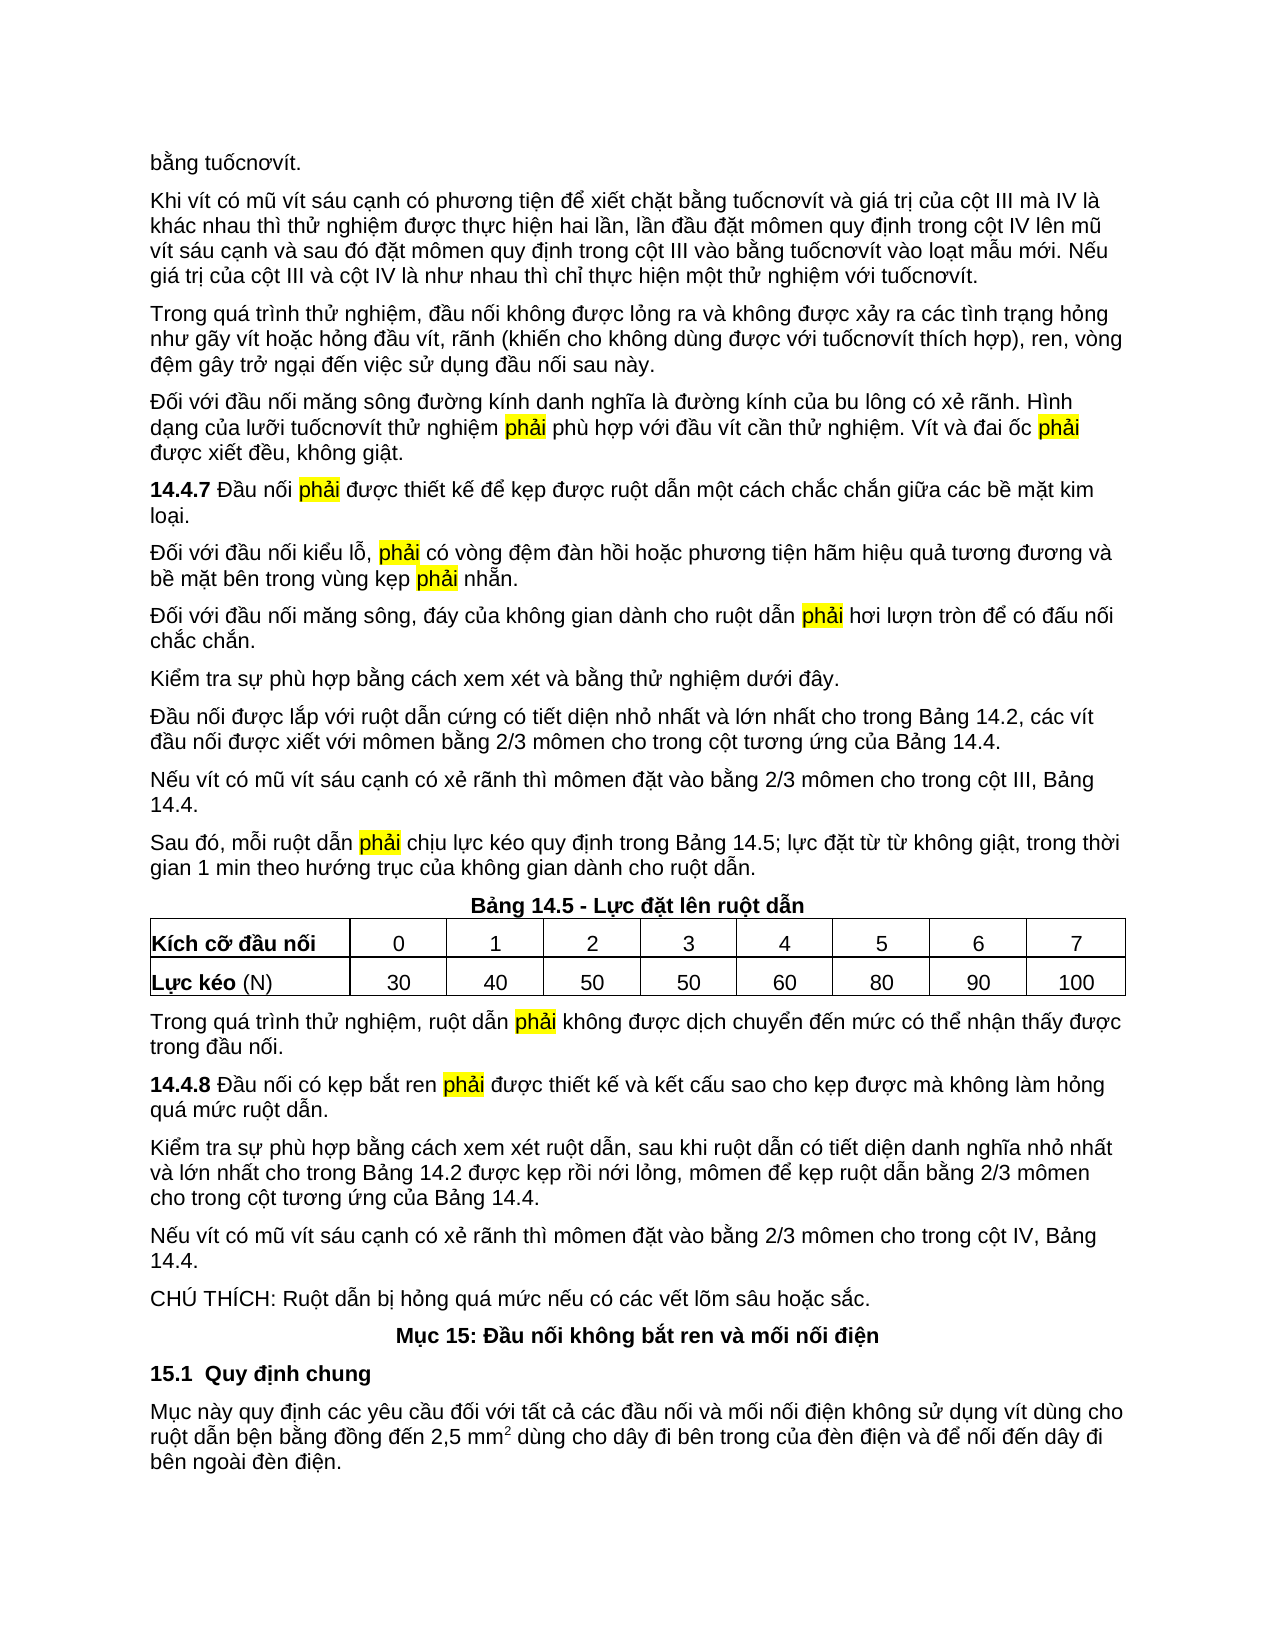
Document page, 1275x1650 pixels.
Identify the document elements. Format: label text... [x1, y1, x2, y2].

text Khi vít có mũ vít sáu cạnh có phương tiện để xiết chặt bằng tuốcnơvít và giá trị của cột III mà IV là khác nhau thì thử nghiệm được thực hiện hai lần, lần đầu đặt mômen quy định trong cột IV lên mũ vít sáu cạnh và sau đó đặt mômen quy định trong cột III vào bằng tuốcnơvít vào loạt mẫu mới. Nếu giá trị của cột III và cột IV là như nhau thì chỉ thực hiện một thử nghiệm với tuốcnơvít. [150, 188, 1125, 288]
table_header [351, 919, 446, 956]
text Đối với đầu nối măng sông đường kính danh nghĩa là đường kính của bu lông có xẻ rãnh. Hình dạng của lưỡi tuốcnơvít thử nghiệm phải phù hợp với đầu vít cần thử nghiệm. Vít và đai ốc phải được xiết đều, không giật. [150, 389, 1125, 465]
text 14.4.7 Đầu nối phải được thiết kế để kẹp được ruột dẫn một cách chắc chắn giữa các bề mặt kim loại. [150, 477, 1125, 528]
text Đối với đầu nối kiểu lỗ, phải có vòng đệm đàn hồi hoặc phương tiện hãm hiệu quả tương đương và bề mặt bên trong vùng kẹp phải nhẵn. [420, 540, 1125, 591]
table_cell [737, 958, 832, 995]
text Đối với đầu nối kiểu lỗ, phải có vòng đệm đàn hồi hoặc phương tiện hãm hiệu quả tương đương và bề mặt bên trong vùng kẹp phải nhẵn. [150, 540, 416, 591]
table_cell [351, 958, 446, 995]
text Đối với đầu nối măng sông, đáy của không gian dành cho ruột dẫn phải hơi lượn tròn để có đấu nối chắc chắn. [150, 603, 1125, 653]
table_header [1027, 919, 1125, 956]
text Bảng 14.5 - Lực đặt lên ruột dẫn [150, 892, 1125, 918]
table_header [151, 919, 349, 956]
text CHÚ THÍCH: Ruột dẫn bị hỏng quá mức nếu có các vết lõm sâu hoặc sắc. [150, 1286, 1125, 1311]
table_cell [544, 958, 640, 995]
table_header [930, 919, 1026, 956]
text Sau đó, mỗi ruột dẫn phải chịu lực kéo quy định trong Bảng 14.5; lực đặt từ từ không giật, trong thời gian 1 min theo hướng trục của không gian dành cho ruột dẫn. [150, 829, 1125, 880]
text 15.1 Quy định chung [150, 1361, 1125, 1386]
text Mục này quy định các yêu cầu đối với tất cả các đầu nối và mối nối điện không sử dụng vít dùng cho ruột dẫn bện bằng đồng đến 2,5 mm2 dùng cho dây đi bên trong của đèn điện và để nối đến dây đi bên ngoài đèn điện. [150, 1399, 1125, 1474]
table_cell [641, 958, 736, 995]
text Kiểm tra sự phù hợp bằng cách xem xét ruột dẫn, sau khi ruột dẫn có tiết diện danh nghĩa nhỏ nhất và lớn nhất cho trong Bảng 14.2 được kẹp rồi nới lỏng, mômen để kẹp ruột dẫn bằng 2/3 mômen cho trong cột tương ứng của Bảng 14.4. [150, 1134, 1125, 1210]
text Kiểm tra sự phù hợp bằng cách xem xét và bằng thử nghiệm dưới đây. [150, 666, 1125, 691]
text 14.4.8 Đầu nối có kẹp bắt ren phải được thiết kế và kết cấu sao cho kẹp được mà không làm hỏng quá mức ruột dẫn. [150, 1072, 1125, 1122]
text Trong quá trình thử nghiệm, ruột dẫn phải không được dịch chuyển đến mức có thể nhận thấy được trong đầu nối. [150, 1009, 1125, 1059]
text Mục 15: Đầu nối không bắt ren và mối nối điện [150, 1323, 1125, 1348]
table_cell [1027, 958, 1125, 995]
text Nếu vít có mũ vít sáu cạnh có xẻ rãnh thì mômen đặt vào bằng 2/3 mômen cho trong cột IV, Bảng 14.4. [150, 1223, 1125, 1273]
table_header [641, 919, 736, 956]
text Trong quá trình thử nghiệm, đầu nối không được lỏng ra và không được xảy ra các tình trạng hỏng như gãy vít hoặc hỏng đầu vít, rãnh (khiến cho không dùng được với tuốcnơvít thích hợp), ren, vòng đệm gây trở ngại đến việc sử dụng đầu nối sau này. [150, 301, 1125, 377]
text Đầu nối được lắp với ruột dẫn cứng có tiết diện nhỏ nhất và lớn nhất cho trong Bảng 14.2, các vít đầu nối được xiết với mômen bằng 2/3 mômen cho trong cột tương ứng của Bảng 14.4. [150, 704, 1125, 754]
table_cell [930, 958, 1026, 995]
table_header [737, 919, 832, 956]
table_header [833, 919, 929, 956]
text Nếu vít có mũ vít sáu cạnh có xẻ rãnh thì mômen đặt vào bằng 2/3 mômen cho trong cột III, Bảng 14.4. [150, 767, 1125, 817]
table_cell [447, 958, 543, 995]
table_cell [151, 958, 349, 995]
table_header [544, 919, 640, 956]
text Cột V áp dụng cho các đai ốc của các đầu nối măng sông trong đó đai ốc được xiết chặt không phải bằng tuốcnơvít. [150, 150, 1125, 175]
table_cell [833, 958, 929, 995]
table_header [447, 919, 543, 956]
